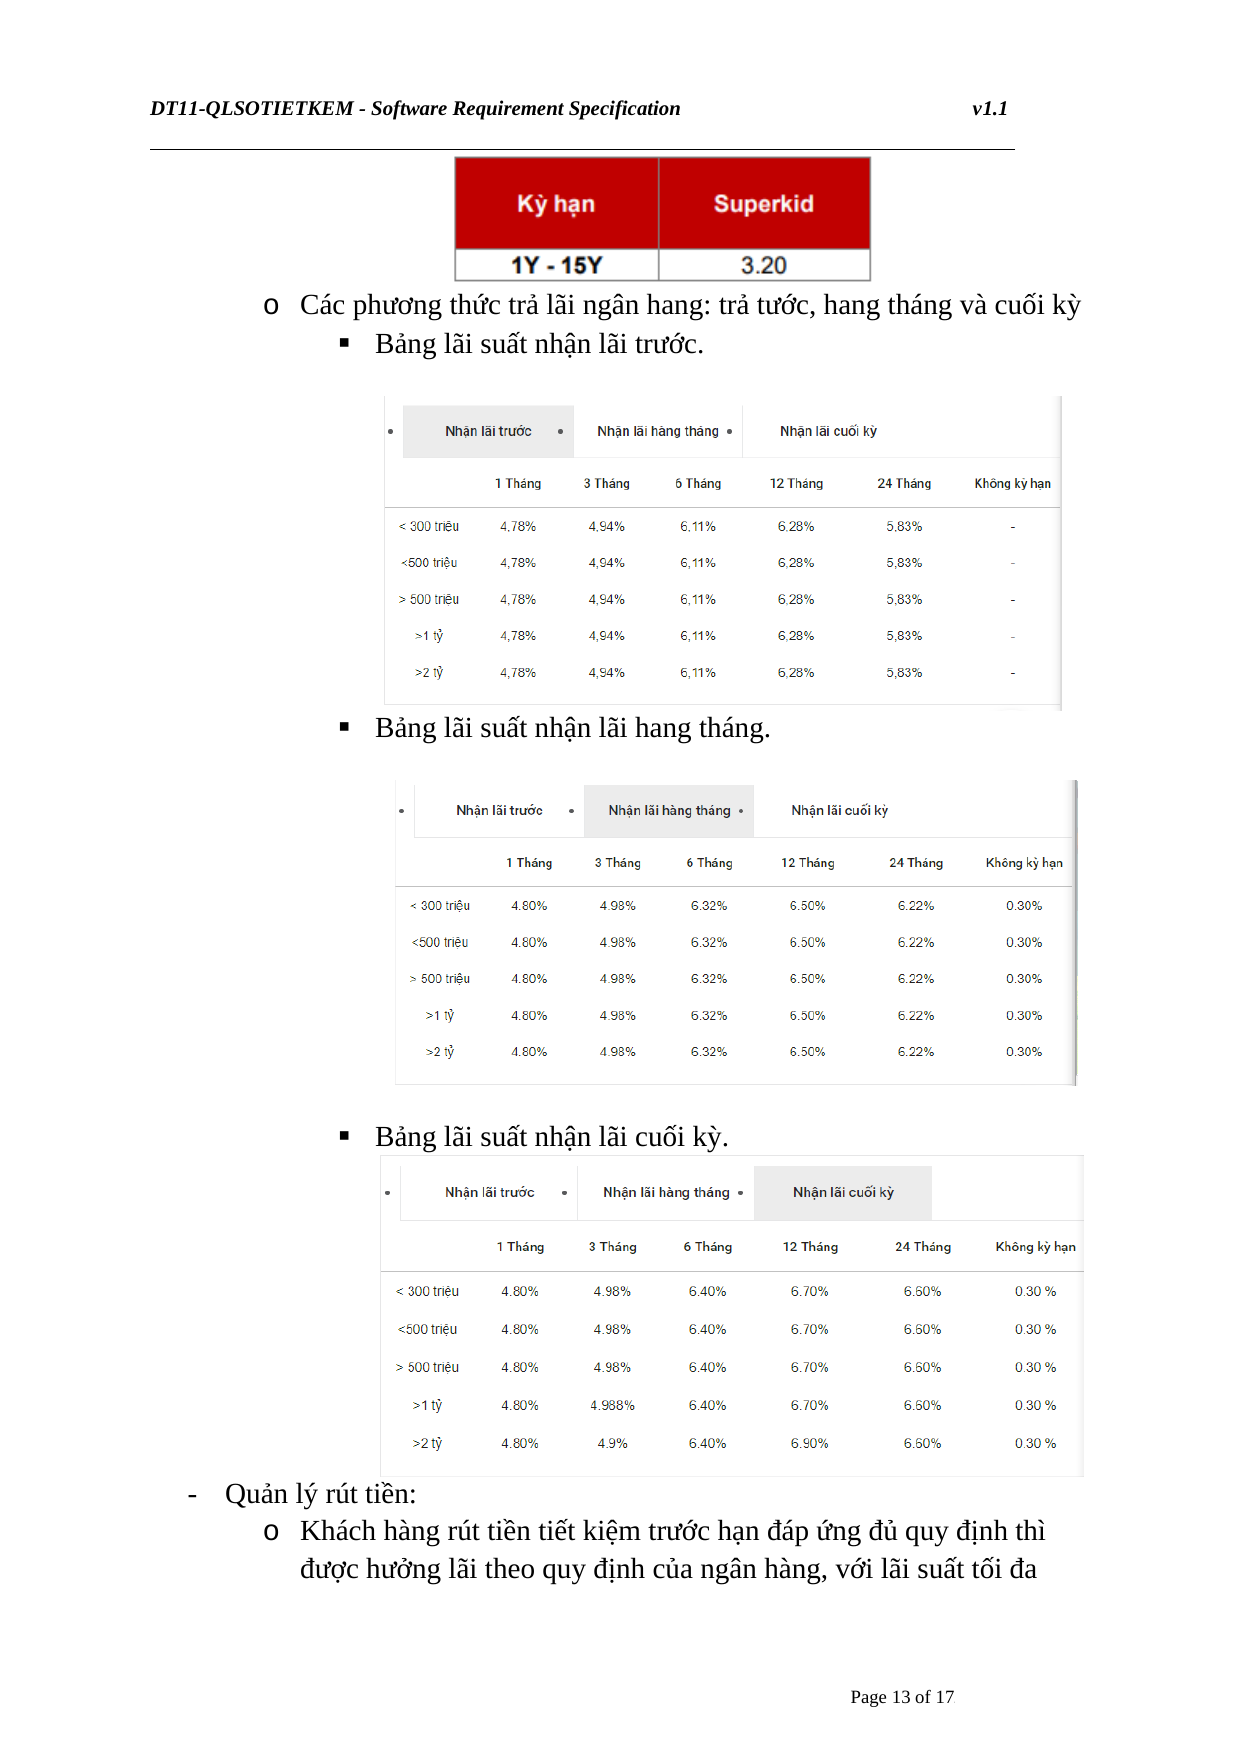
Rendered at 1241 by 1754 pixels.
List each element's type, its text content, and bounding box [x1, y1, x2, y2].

list Quản lý rút tiền: [187, 1477, 1090, 1510]
picture [375, 396, 1068, 711]
picture [375, 780, 1078, 1086]
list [262, 1513, 1090, 1585]
list Bảng lãi suất nhận lãi trước. [337, 326, 1090, 360]
list Bảng lãi suất nhận lãi hang tháng. [337, 710, 1090, 744]
picture [375, 1155, 1097, 1477]
picture [450, 150, 876, 288]
list Bảng lãi suất nhận lãi cuối kỳ. [337, 1119, 1090, 1153]
list Các phương thức trả lãi ngân hang: trả tước, hang tháng và cuối kỳ [262, 287, 1090, 323]
